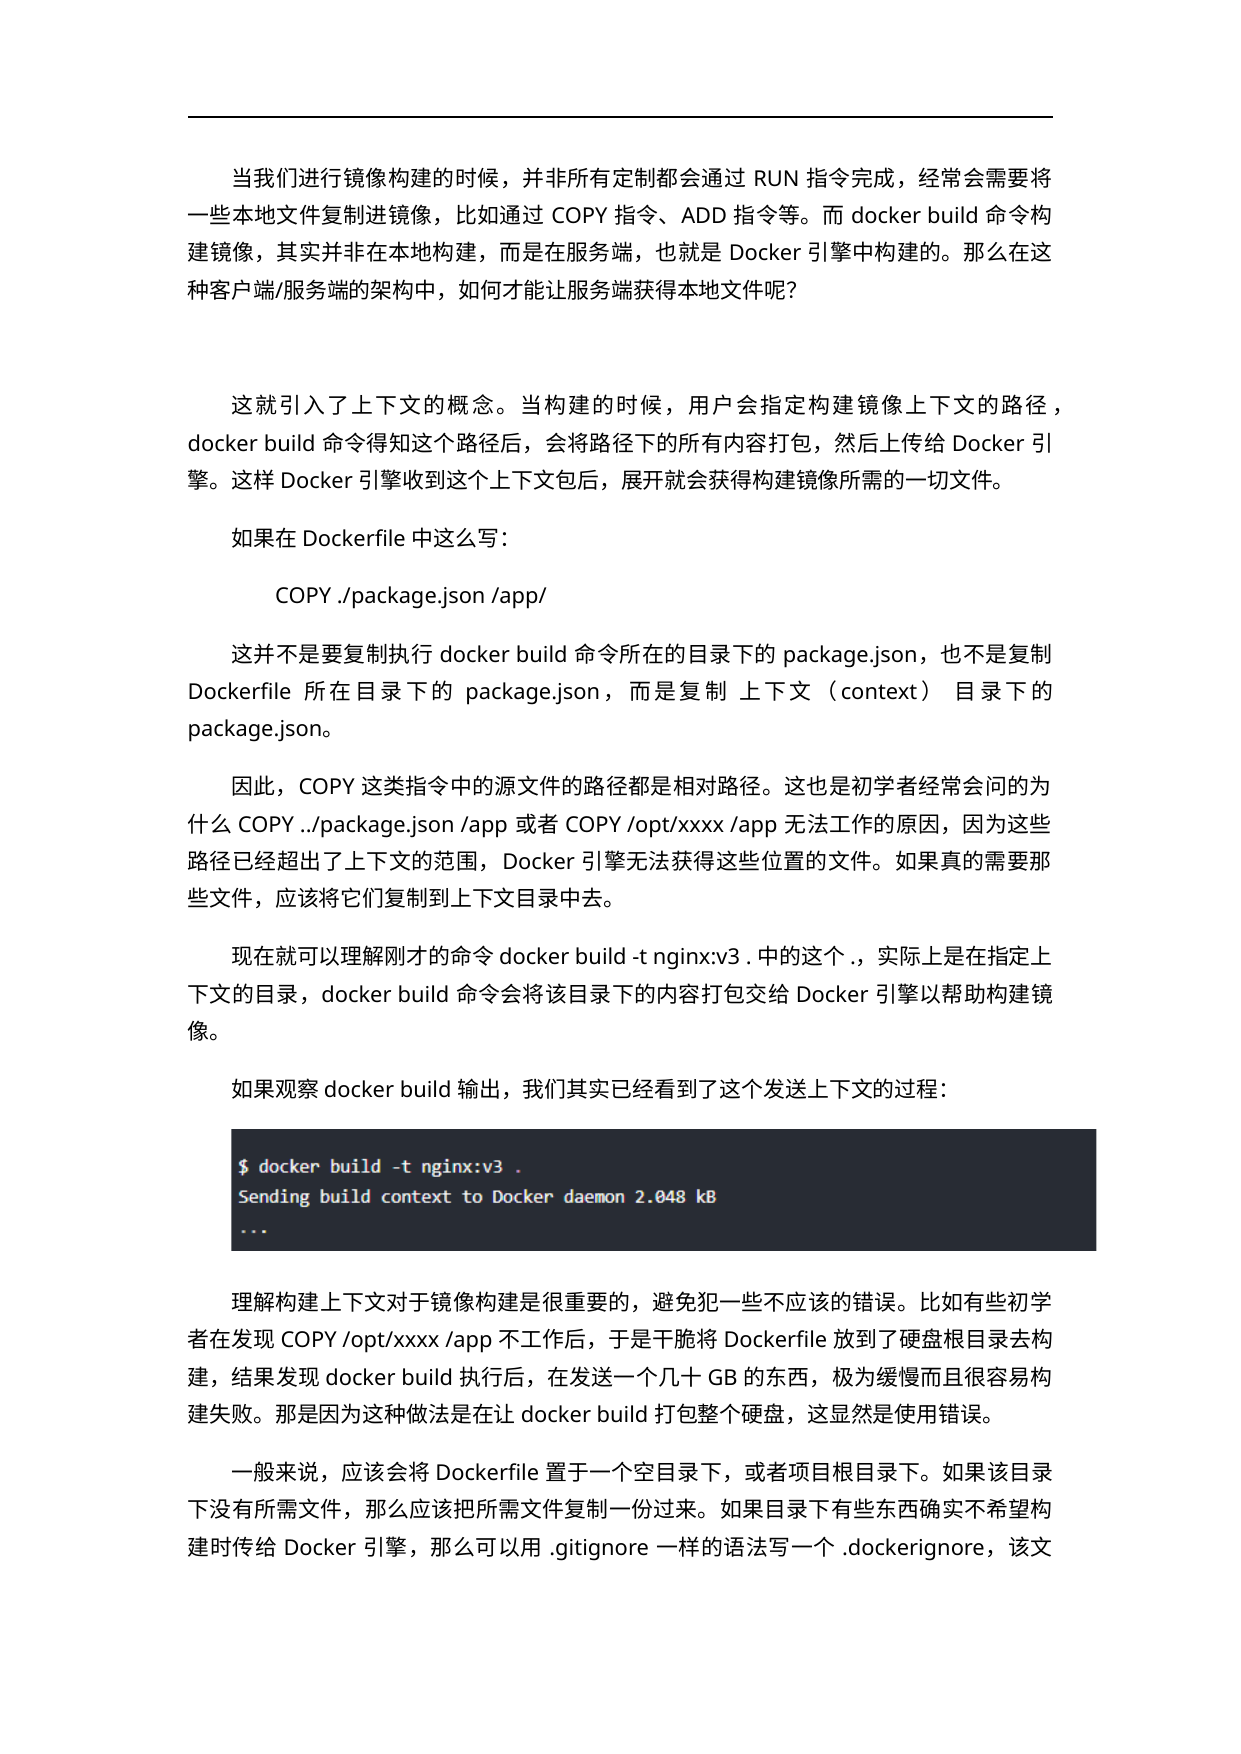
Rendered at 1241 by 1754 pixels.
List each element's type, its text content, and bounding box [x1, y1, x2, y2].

text COPY ./package.json /app/ [187, 579, 1053, 611]
picture [231, 1129, 1097, 1251]
text 理解构建上下文对于镜像构建是很重要的，避免犯一些不应该的错误。比如有些初学者在发现 COPY /opt/xxxx /app 不工作后，于是干脆将 Dockerfile 放到了硬盘根目录去构建，结果发现 docker build 执行后，在发送一个几十 GB 的东西，极为缓慢而且很容易构建失败。那是因为这种做法是在让 docker build 打包整个硬盘，这显然是使用错误。 [187, 1285, 1053, 1429]
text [187, 1455, 1053, 1562]
text 当我们进行镜像构建的时候，并非所有定制都会通过 RUN 指令完成，经常会需要将一些本地文件复制进镜像，比如通过 COPY 指令、ADD 指令等。而 docker build 命令构建镜像，其实并非在本地构建，而是在服务端，也就是 Docker 引擎中构建的。那么在这种客户端/服务端的架构中，如何才能让服务端获得本地文件呢？ [187, 161, 1053, 305]
text 现在就可以理解刚才的命令 docker build -t nginx:v3 . 中的这个 .，实际上是在指定上下文的目录，docker build 命令会将该目录下的内容打包交给 Docker 引擎以帮助构建镜像。 [187, 939, 1053, 1046]
text 如果观察 docker build 输出，我们其实已经看到了这个发送上下文的过程： [187, 1072, 1053, 1104]
text 这就引入了上下文的概念。当构建的时候，用户会指定构建镜像上下文的路径，docker build 命令得知这个路径后，会将路径下的所有内容打包，然后上传给 Docker 引擎。这样 Docker 引擎收到这个上下文包后，展开就会获得构建镜像所需的一切文件。 [187, 388, 1053, 495]
text 如果在 Dockerfile 中这么写： [187, 521, 1053, 553]
text 这并不是要复制执行 docker build 命令所在的目录下的 package.json，也不是复制 Dockerfile 所在目录下的 package.json，而是复制 上下文（context） 目录下的 package.json。 [187, 636, 1053, 743]
text 因此，COPY 这类指令中的源文件的路径都是相对路径。这也是初学者经常会问的为什么 COPY ../package.json /app 或者 COPY /opt/xxxx /app 无法工作的原因，因为这些路径已经超出了上下文的范围，Docker 引擎无法获得这些位置的文件。如果真的需要那些文件，应该将它们复制到上下文目录中去。 [187, 769, 1053, 913]
